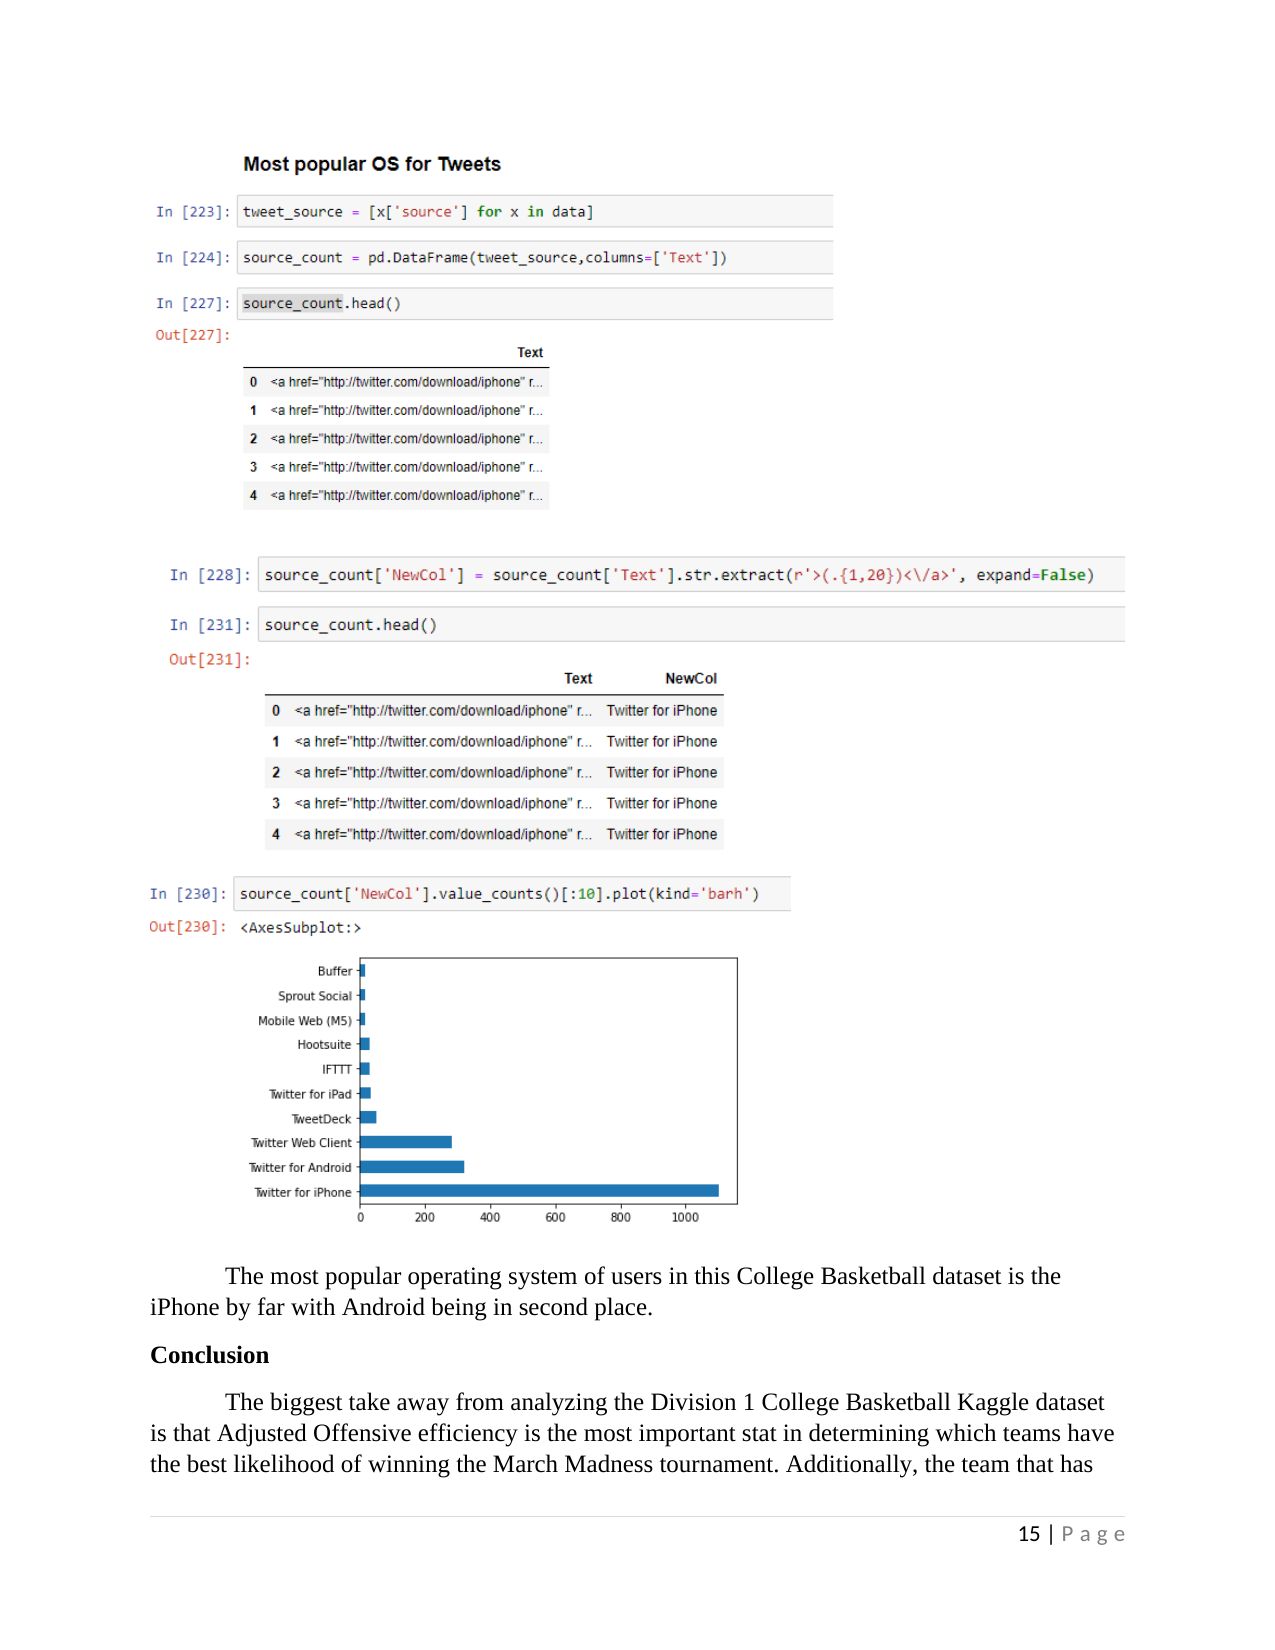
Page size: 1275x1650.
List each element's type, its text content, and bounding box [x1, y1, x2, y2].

picture [150, 875, 791, 1242]
text The most popular operating system of users in this College Basketball dataset is the iPhone by far with Android being in second place. [150, 1261, 1125, 1321]
picture [150, 150, 834, 524]
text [150, 1387, 1125, 1478]
picture [150, 542, 1125, 856]
text Conclusion [150, 1340, 1125, 1368]
